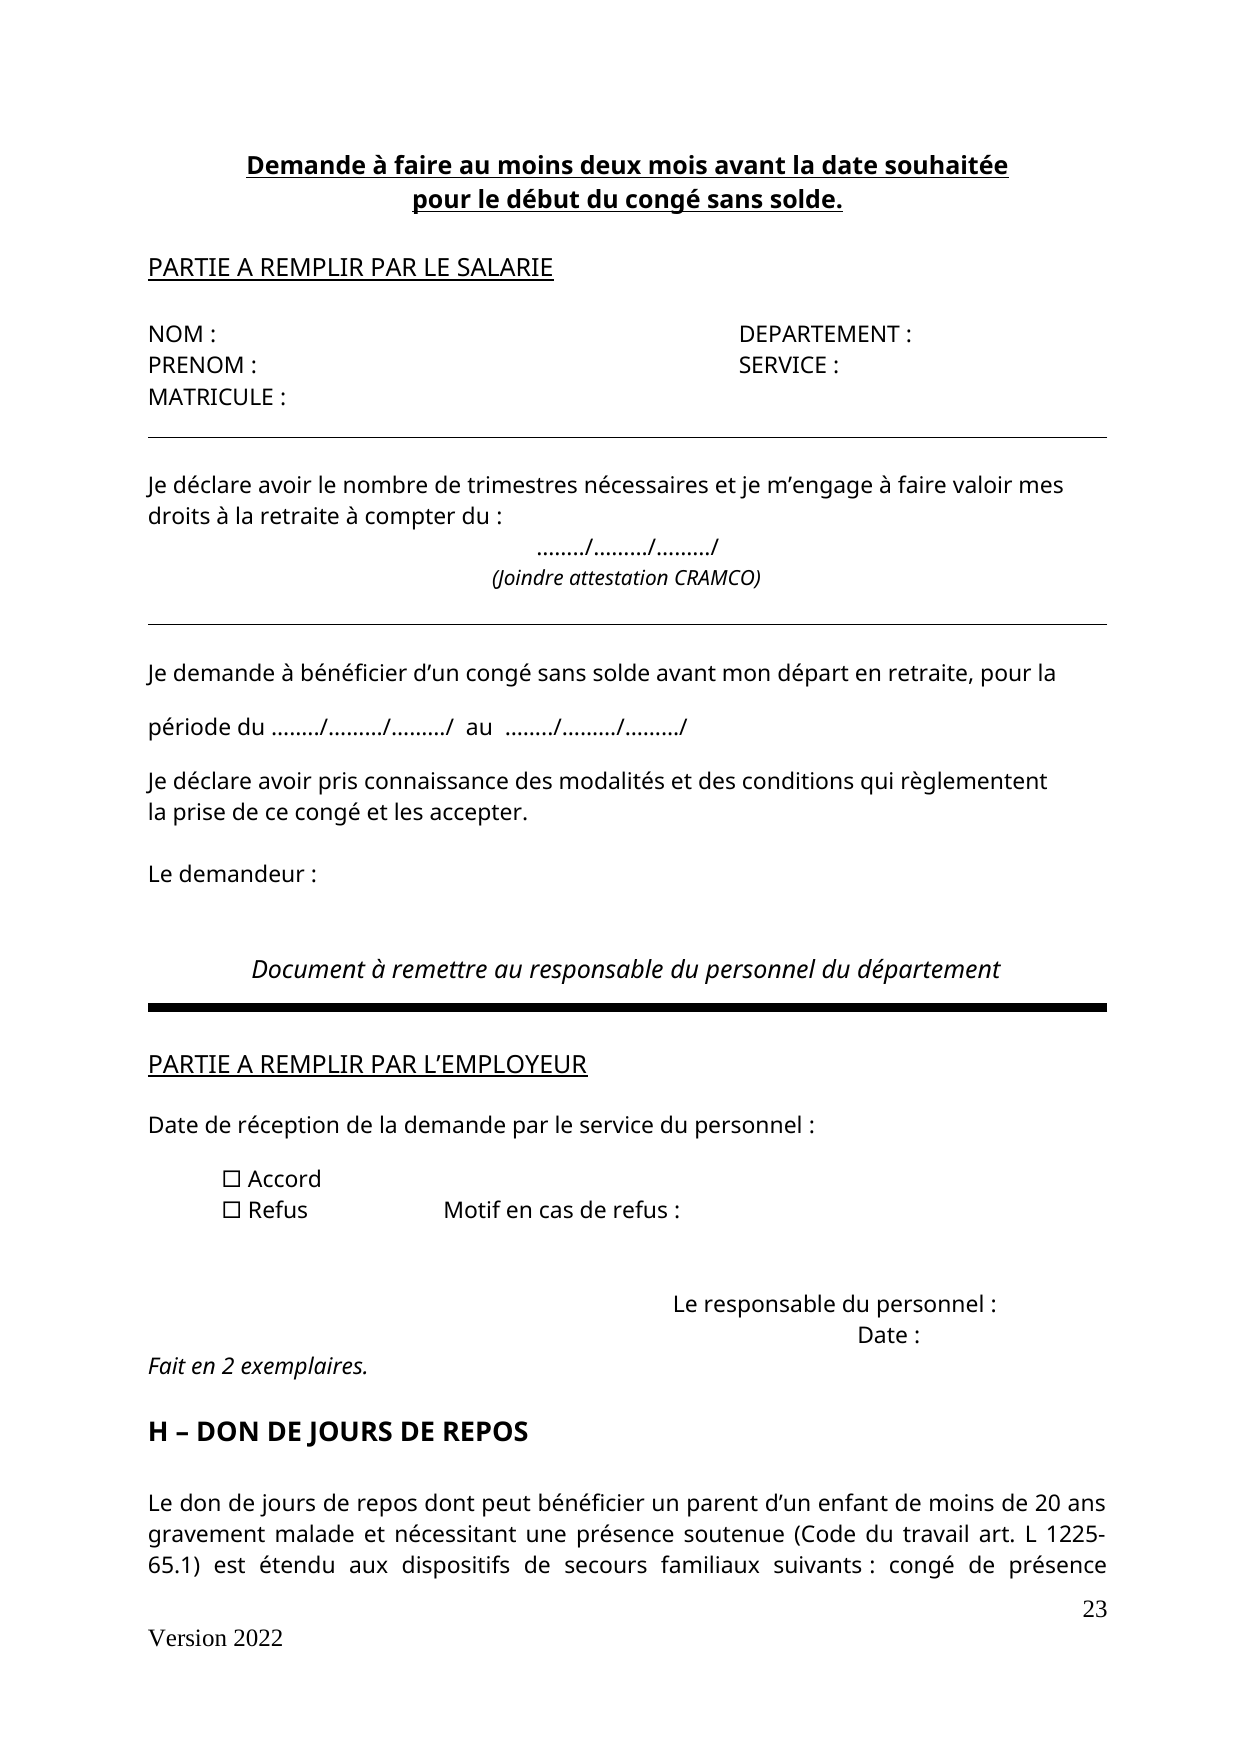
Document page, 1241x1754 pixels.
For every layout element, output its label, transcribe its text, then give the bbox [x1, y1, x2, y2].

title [148, 1486, 1107, 1580]
text PARTIE A REMPLIR PAR L’EMPLOYEUR [148, 1046, 1107, 1080]
text H – DON DE JOURS DE REPOS [148, 1413, 1107, 1449]
text Fait en 2 exemplaires. [148, 1350, 1107, 1381]
text MATRICULE : [148, 381, 1107, 412]
text Je demande à bénéficier d’un congé sans solde avant mon départ en retraite, pour la [148, 657, 1107, 688]
text la prise de ce congé et les accepter. [148, 796, 1107, 827]
text Document à remettre au responsable du personnel du département [148, 952, 1107, 1003]
text NOM : DEPARTEMENT : [148, 318, 1107, 349]
text Le responsable du personnel : [148, 1288, 1107, 1319]
text Date de réception de la demande par le service du personnel : [148, 1109, 1107, 1140]
text Refus Motif en cas de refus : [148, 1194, 1107, 1225]
text Accord [148, 1163, 1107, 1194]
subtitle Date : [148, 1319, 1107, 1350]
text PARTIE A REMPLIR PAR LE SALARIE [148, 250, 1107, 284]
text Le demandeur : [148, 858, 1107, 889]
text Je déclare avoir pris connaissance des modalités et des conditions qui règlementent [148, 764, 1107, 796]
text Demande à faire au moins deux mois avant la date souhaitée [148, 148, 1107, 182]
text période du ……../………/………/ au ……../………/………/ [148, 711, 1107, 742]
text PRENOM : SERVICE : [148, 349, 1107, 381]
text (Joindre attestation CRAMCO) [148, 563, 1107, 591]
text pour le début du congé sans solde. [148, 182, 1107, 216]
text Je déclare avoir le nombre de trimestres nécessaires et je m’engage à faire valoir mes droits à la retraite à compter du : [148, 469, 1107, 531]
text ……../………/………/ [148, 531, 1107, 563]
